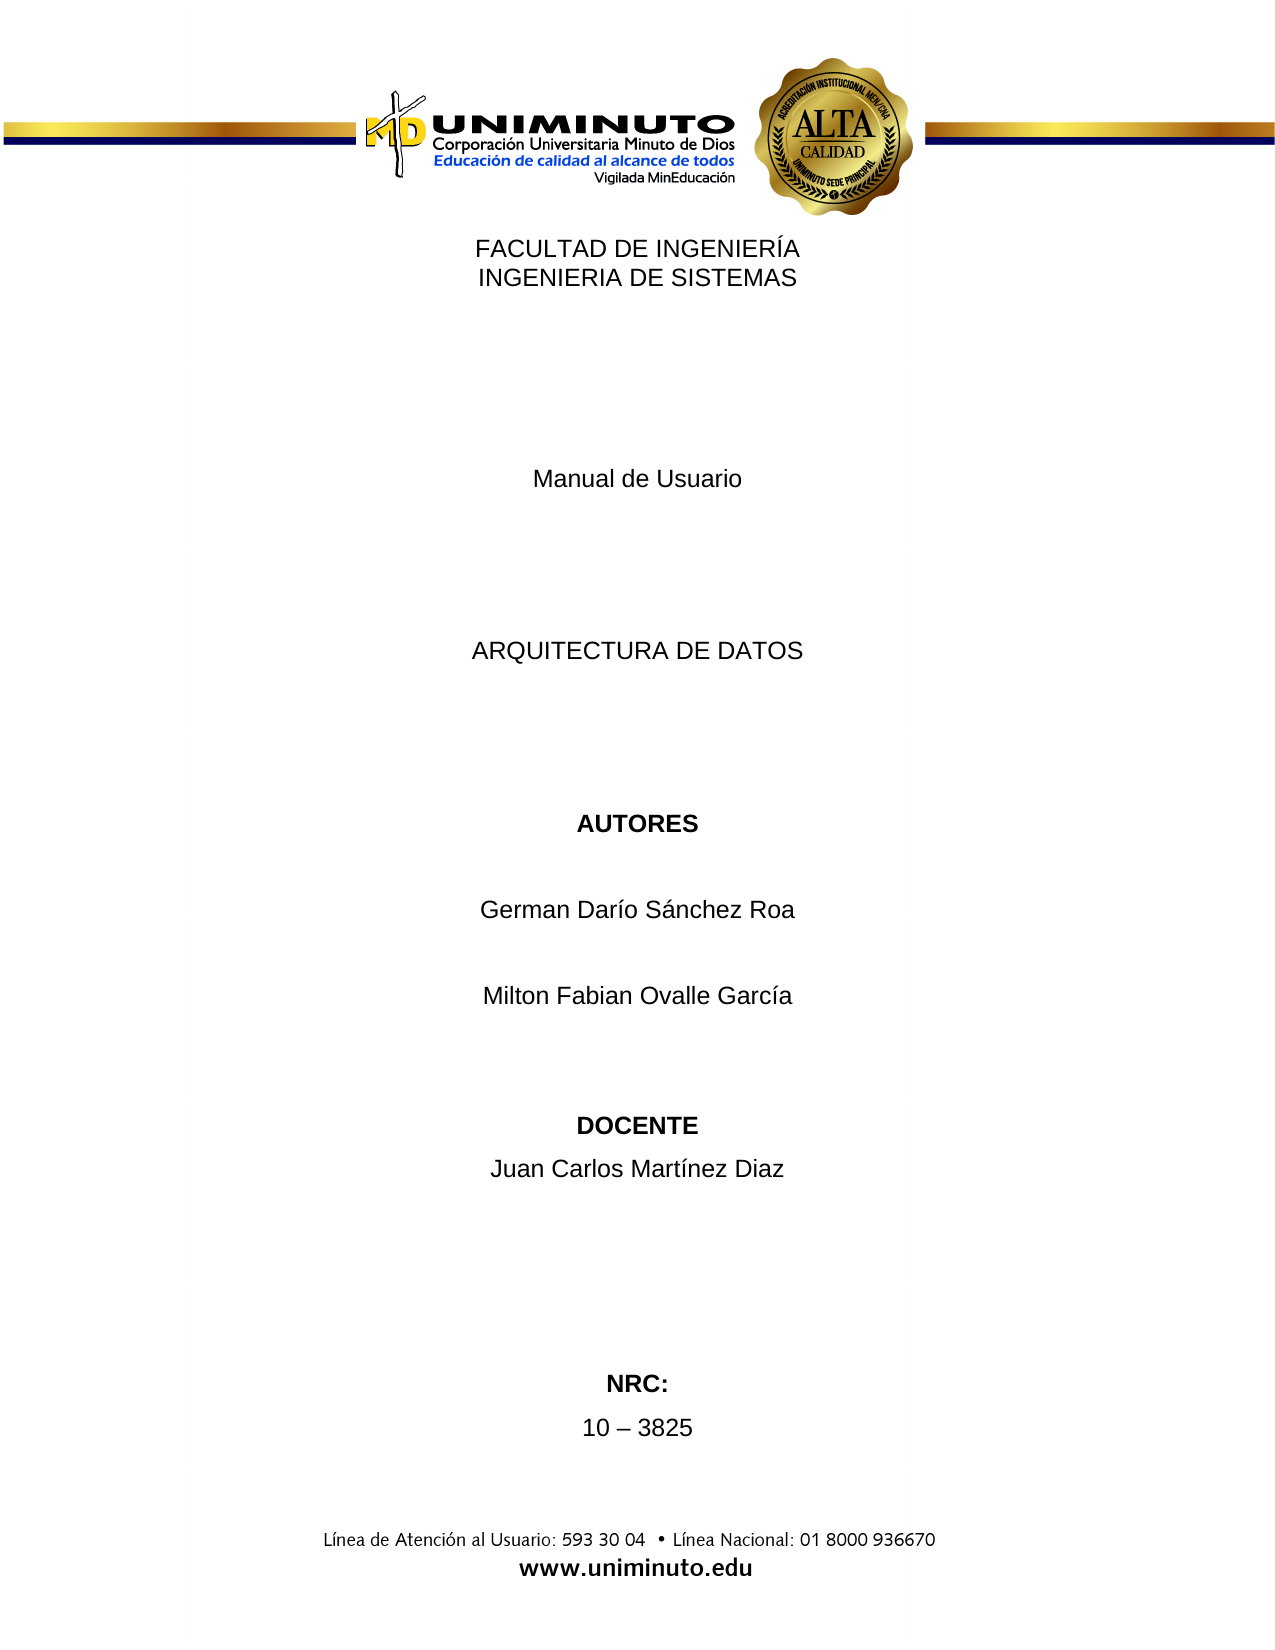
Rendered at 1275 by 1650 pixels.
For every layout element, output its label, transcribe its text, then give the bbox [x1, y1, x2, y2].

text Manual de Usuario [177, 464, 1098, 493]
text 10 – 3825 [177, 1413, 1098, 1441]
text FACULTAD DE INGENIERÍA [177, 234, 1098, 263]
text NRC: [177, 1369, 1098, 1398]
text Milton Fabian Ovalle García [177, 981, 1098, 1010]
text German Darío Sánchez Roa [177, 895, 1098, 924]
text Juan Carlos Martínez Diaz [177, 1154, 1098, 1183]
text ARQUITECTURA DE DATOS [177, 636, 1098, 665]
text INGENIERIA DE SISTEMAS [177, 263, 1098, 291]
text AUTORES [177, 809, 1098, 838]
picture [3, 1, 1275, 1647]
text DOCENTE [177, 1111, 1098, 1139]
